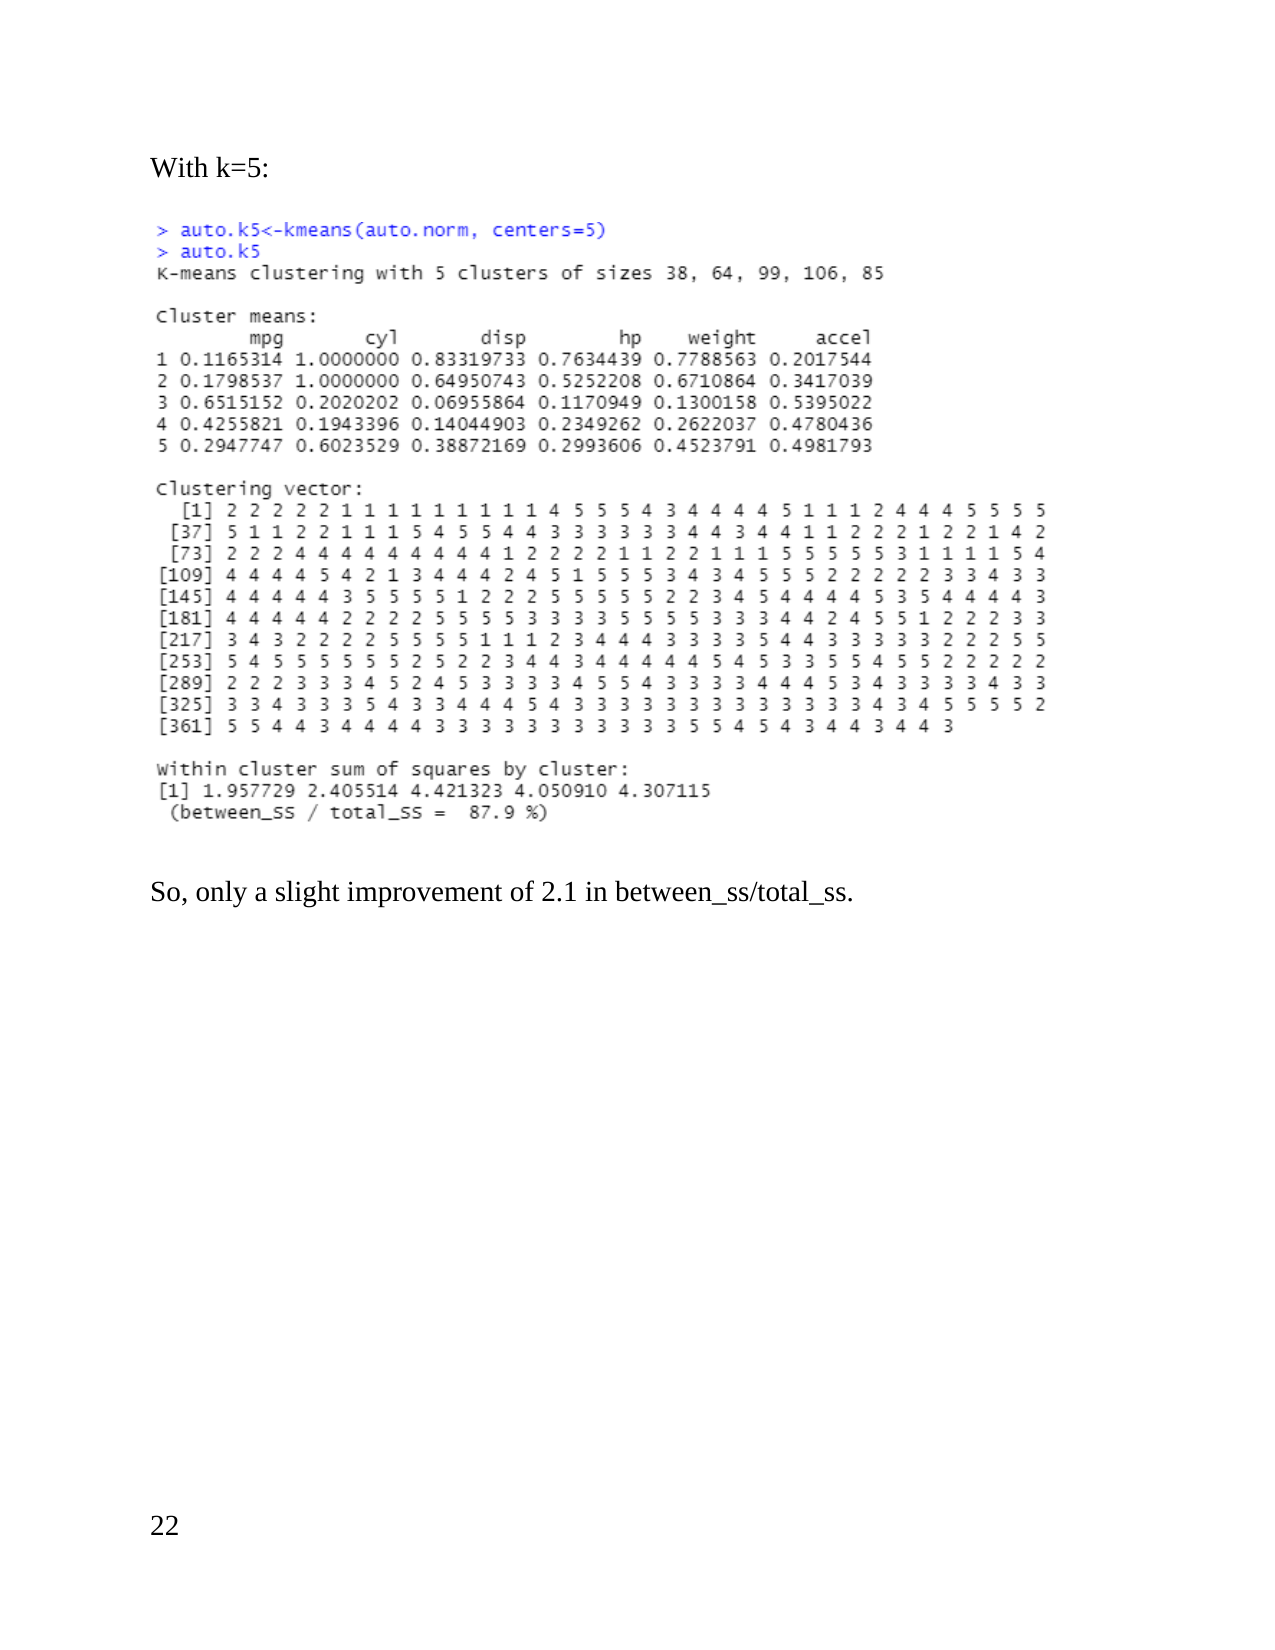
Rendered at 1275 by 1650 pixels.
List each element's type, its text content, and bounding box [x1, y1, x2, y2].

picture [150, 222, 1079, 836]
text With k=5: [150, 150, 1078, 183]
text So, only a slight improvement of 2.1 in between_ss/total_ss. [150, 874, 1078, 908]
